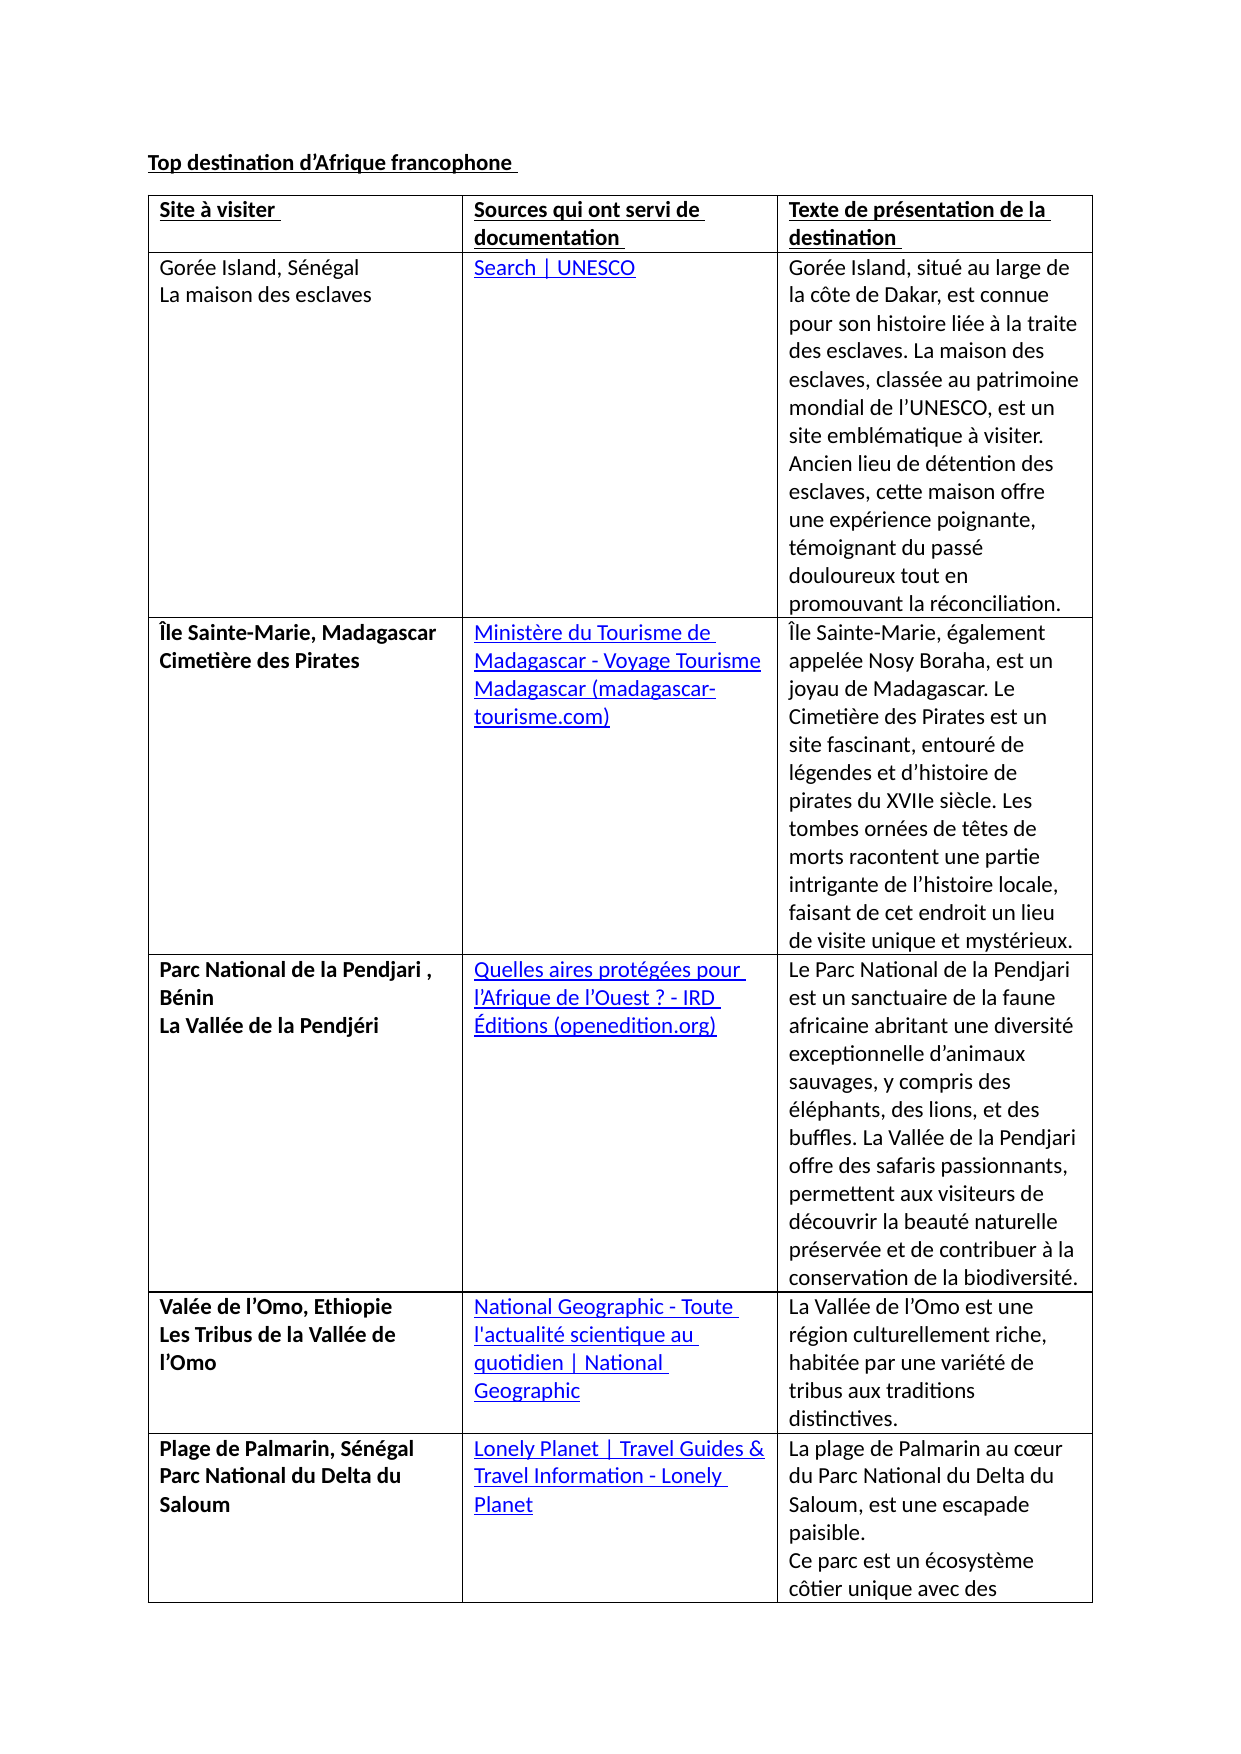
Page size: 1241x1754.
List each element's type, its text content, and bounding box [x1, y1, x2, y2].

table_header Site à visiter [149, 196, 462, 252]
table_cell National Geographic - Toute l'actualité scientique au quotidien | National Geographic [463, 1293, 777, 1433]
table_cell Île Sainte-Marie, également appelée Nosy Boraha, est un joyau de Madagascar. Le Cimetière des Pirates est un site fascinant, entouré de légendes et d’histoire de pirates du XVIIe siècle. Les tombes ornées de têtes de morts racontent une partie intrigante de l’histoire locale, faisant de cet endroit un lieu de visite unique et mystérieux. [778, 618, 1092, 954]
table_header Texte de présentation de la destination [778, 196, 1092, 252]
table_cell Île Sainte-Marie, Madagascar Cimetière des Pirates [149, 618, 462, 954]
table_cell La Vallée de l’Omo est une région culturellement riche, habitée par une variété de tribus aux traditions distinctives. [778, 1293, 1092, 1433]
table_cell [778, 1434, 1092, 1602]
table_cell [463, 1434, 777, 1602]
table_cell Valée de l’Omo, Ethiopie Les Tribus de la Vallée de l’Omo [149, 1293, 462, 1433]
table_cell Quelles aires protégées pour l’Afrique de l’Ouest ? - IRD Éditions (openedition.org) [463, 955, 777, 1291]
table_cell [149, 1434, 462, 1602]
text Top destination d’Afrique francophone [148, 148, 1093, 176]
table_header Sources qui ont servi de documentation [463, 196, 777, 252]
table_cell Parc National de la Pendjari , Bénin La Vallée de la Pendjéri [149, 955, 462, 1291]
table_cell Gorée Island, situé au large de la côte de Dakar, est connue pour son histoire liée à la traite des esclaves. La maison des esclaves, classée au patrimoine mondial de l’UNESCO, est un site emblématique à visiter. Ancien lieu de détention des esclaves, cette maison offre une expérience poignante, témoignant du passé douloureux tout en promouvant la réconciliation. [778, 253, 1092, 617]
table_cell Gorée Island, Sénégal La maison des esclaves [149, 253, 462, 617]
table_cell Ministère du Tourisme de Madagascar - Voyage Tourisme Madagascar (madagascar-tourisme.com) [463, 618, 777, 954]
table_cell Search | UNESCO [463, 253, 777, 617]
table_cell Le Parc National de la Pendjari est un sanctuaire de la faune africaine abritant une diversité exceptionnelle d’animaux sauvages, y compris des éléphants, des lions, et des buffles. La Vallée de la Pendjari offre des safaris passionnants, permettent aux visiteurs de découvrir la beauté naturelle préservée et de contribuer à la conservation de la biodiversité. [778, 955, 1092, 1291]
